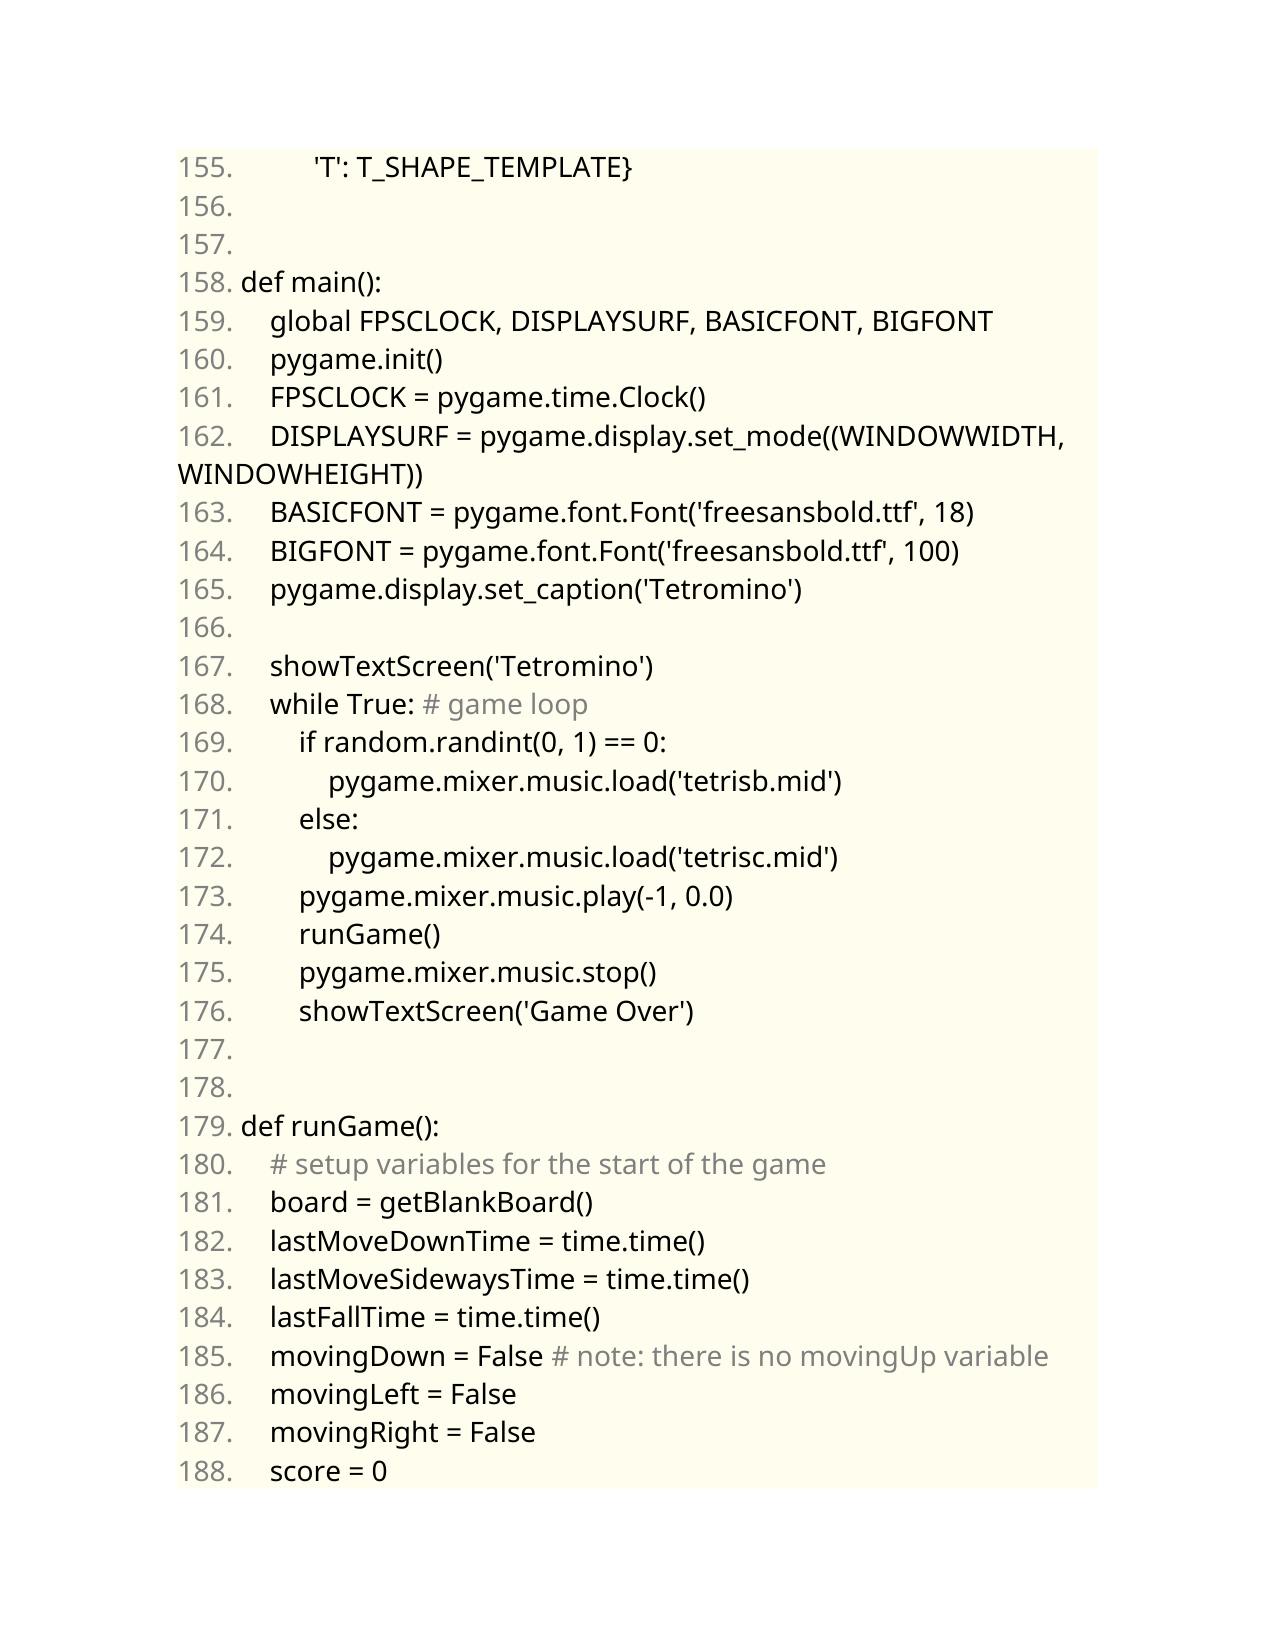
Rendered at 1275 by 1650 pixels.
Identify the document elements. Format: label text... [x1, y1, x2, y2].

text 169. if random.randint(0, 1) == 0: [177, 723, 1098, 761]
text 155. 'T': T_SHAPE_TEMPLATE} [177, 148, 1098, 186]
text 158. def main(): [177, 263, 1098, 301]
text 166. [177, 608, 1098, 646]
text 172. pygame.mixer.music.load('tetrisc.mid') [177, 838, 1098, 876]
text 168. while True: # game loop [177, 684, 1098, 723]
text 174. runGame() [177, 914, 1098, 953]
text 183. lastMoveSidewaysTime = time.time() [177, 1259, 1098, 1298]
text 176. showTextScreen('Game Over') [177, 991, 1098, 1029]
text 182. lastMoveDownTime = time.time() [177, 1221, 1098, 1259]
text 164. BIGFONT = pygame.font.Font('freesansbold.ttf', 100) [177, 531, 1098, 569]
text 159. global FPSCLOCK, DISPLAYSURF, BASICFONT, BIGFONT [177, 301, 1098, 339]
text 180. # setup variables for the start of the game [177, 1144, 1098, 1183]
text 170. pygame.mixer.music.load('tetrisb.mid') [177, 761, 1098, 799]
text 188. score = 0 [177, 1451, 1098, 1489]
text 187. movingRight = False [177, 1413, 1098, 1451]
text 178. [177, 1068, 1098, 1106]
text 185. movingDown = False # note: there is no movingUp variable [177, 1336, 1098, 1374]
text 181. board = getBlankBoard() [177, 1183, 1098, 1221]
text 173. pygame.mixer.music.play(-1, 0.0) [177, 876, 1098, 914]
text 162. DISPLAYSURF = pygame.display.set_mode((WINDOWWIDTH, WINDOWHEIGHT)) [177, 416, 1098, 493]
text 163. BASICFONT = pygame.font.Font('freesansbold.ttf', 18) [177, 493, 1098, 531]
text 184. lastFallTime = time.time() [177, 1298, 1098, 1336]
text 161. FPSCLOCK = pygame.time.Clock() [177, 378, 1098, 416]
text 167. showTextScreen('Tetromino') [177, 646, 1098, 684]
text 157. [177, 224, 1098, 263]
text 177. [177, 1029, 1098, 1068]
text 175. pygame.mixer.music.stop() [177, 953, 1098, 991]
text 165. pygame.display.set_caption('Tetromino') [177, 569, 1098, 608]
text 186. movingLeft = False [177, 1374, 1098, 1413]
text 171. else: [177, 799, 1098, 838]
text 160. pygame.init() [177, 339, 1098, 378]
text 179. def runGame(): [177, 1106, 1098, 1144]
text 156. [177, 186, 1098, 224]
